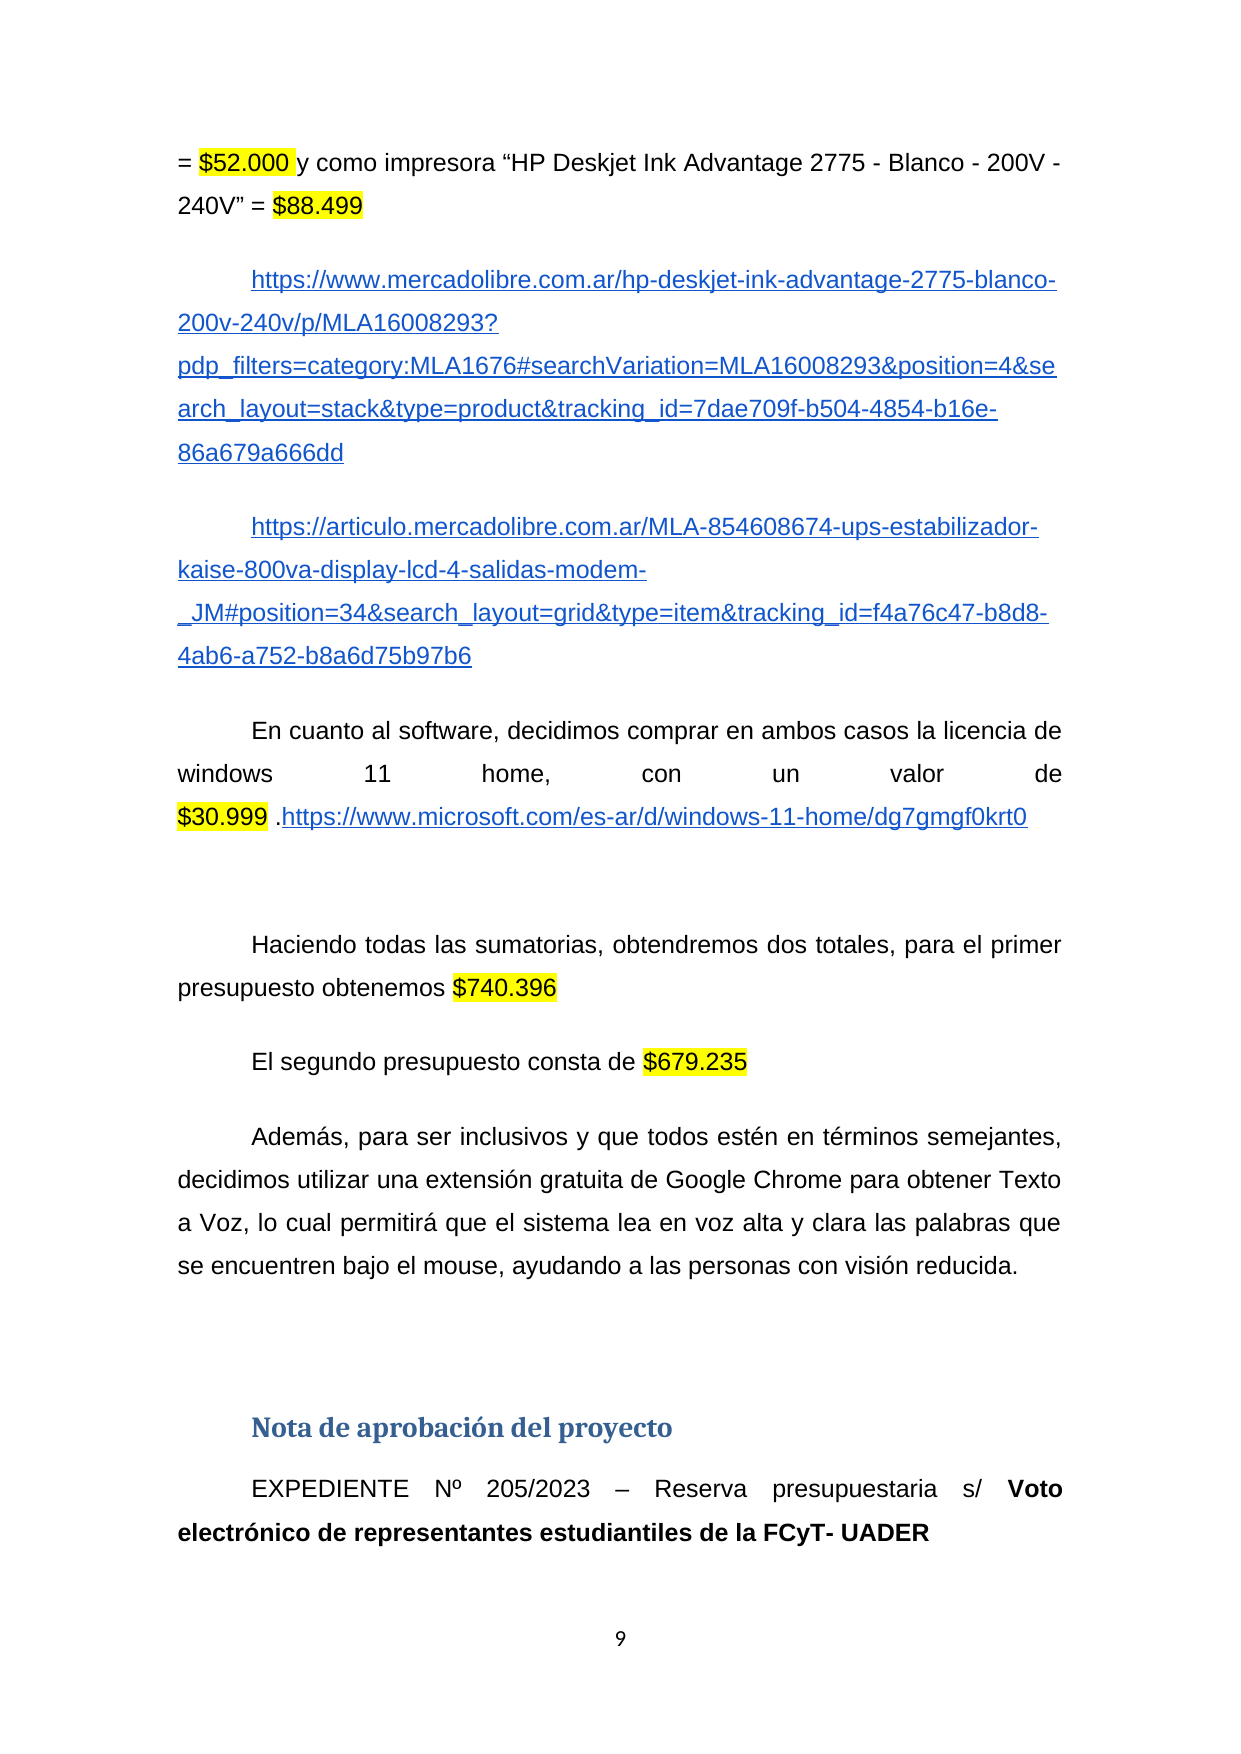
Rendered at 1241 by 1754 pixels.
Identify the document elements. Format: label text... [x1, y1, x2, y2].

text https://articulo.mercadolibre.com.ar/MLA-854608674-ups-estabilizador-kaise-800va-display-lcd-4-salidas-modem-_JM#position=34&search_layout=grid&type=item&tracking_id=f4a76c47-b8d8-4ab6-a752-b8a6d75b97b6 [177, 512, 1063, 670]
text Haciendo todas las sumatorias, obtendremos dos totales, para el primer presupuesto obtenemos $740.396 [177, 930, 1063, 1002]
text El segundo presupuesto consta de $679.235 [177, 1047, 1063, 1076]
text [177, 148, 1063, 219]
subtitle Nota de aprobación del proyecto [177, 1411, 1063, 1444]
text EXPEDIENTE Nº 205/2023 – Reserva presupuestaria s/ Voto electrónico de representantes estudiantiles de la FCyT- UADER [177, 1474, 1063, 1546]
text En cuanto al software, decidimos comprar en ambos casos la licencia de windows 11 home, con un valor de $30.999 .https://www.microsoft.com/es-ar/d/windows-11-home/dg7gmgf0krt0 [177, 716, 1063, 831]
text https://www.mercadolibre.com.ar/hp-deskjet-ink-advantage-2775-blanco-200v-240v/p/MLA16008293?pdp_filters=category:MLA1676#searchVariation=MLA16008293&position=4&search_layout=stack&type=product&tracking_id=7dae709f-b504-4854-b16e-86a679a666dd [177, 265, 1063, 466]
text Además, para ser inclusivos y que todos estén en términos semejantes, decidimos utilizar una extensión gratuita de Google Chrome para obtener Texto a Voz, lo cual permitirá que el sistema lea en voz alta y clara las palabras que se encuentren bajo el mouse, ayudando a las personas con visión reducida. [177, 1122, 1063, 1280]
